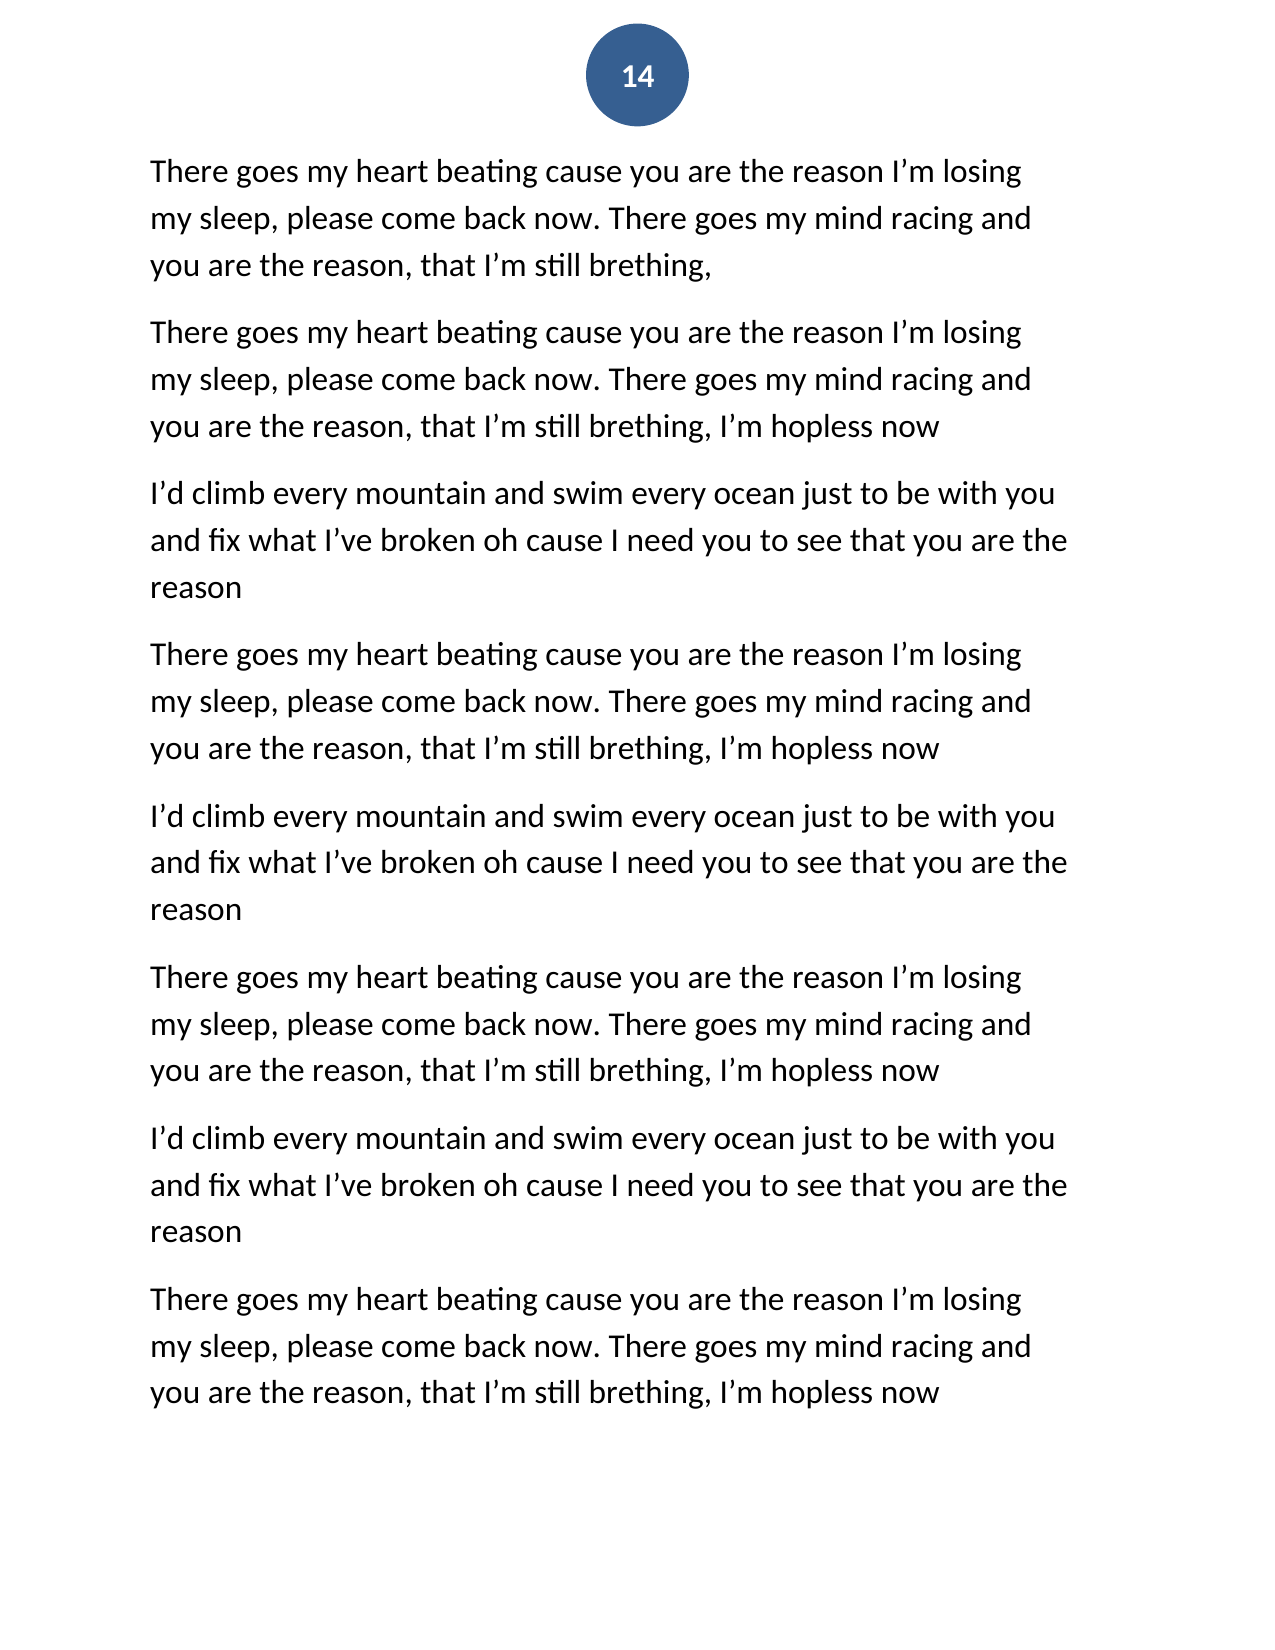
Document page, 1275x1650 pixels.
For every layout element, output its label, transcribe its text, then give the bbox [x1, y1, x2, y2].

text I’d climb every mountain and swim every ocean just to be with you and fix what I’ve broken oh cause I need you to see that you are the reason [150, 472, 1070, 607]
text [150, 1278, 1070, 1412]
text I’d climb every mountain and swim every ocean just to be with you and fix what I’ve broken oh cause I need you to see that you are the reason [150, 794, 1070, 929]
text There goes my heart beating cause you are the reason I’m losing my sleep, please come back now. There goes my mind racing and you are the reason, that I’m still brething, [150, 150, 1070, 284]
text I’d climb every mountain and swim every ocean just to be with you and fix what I’ve broken oh cause I need you to see that you are the reason [150, 1117, 1070, 1251]
